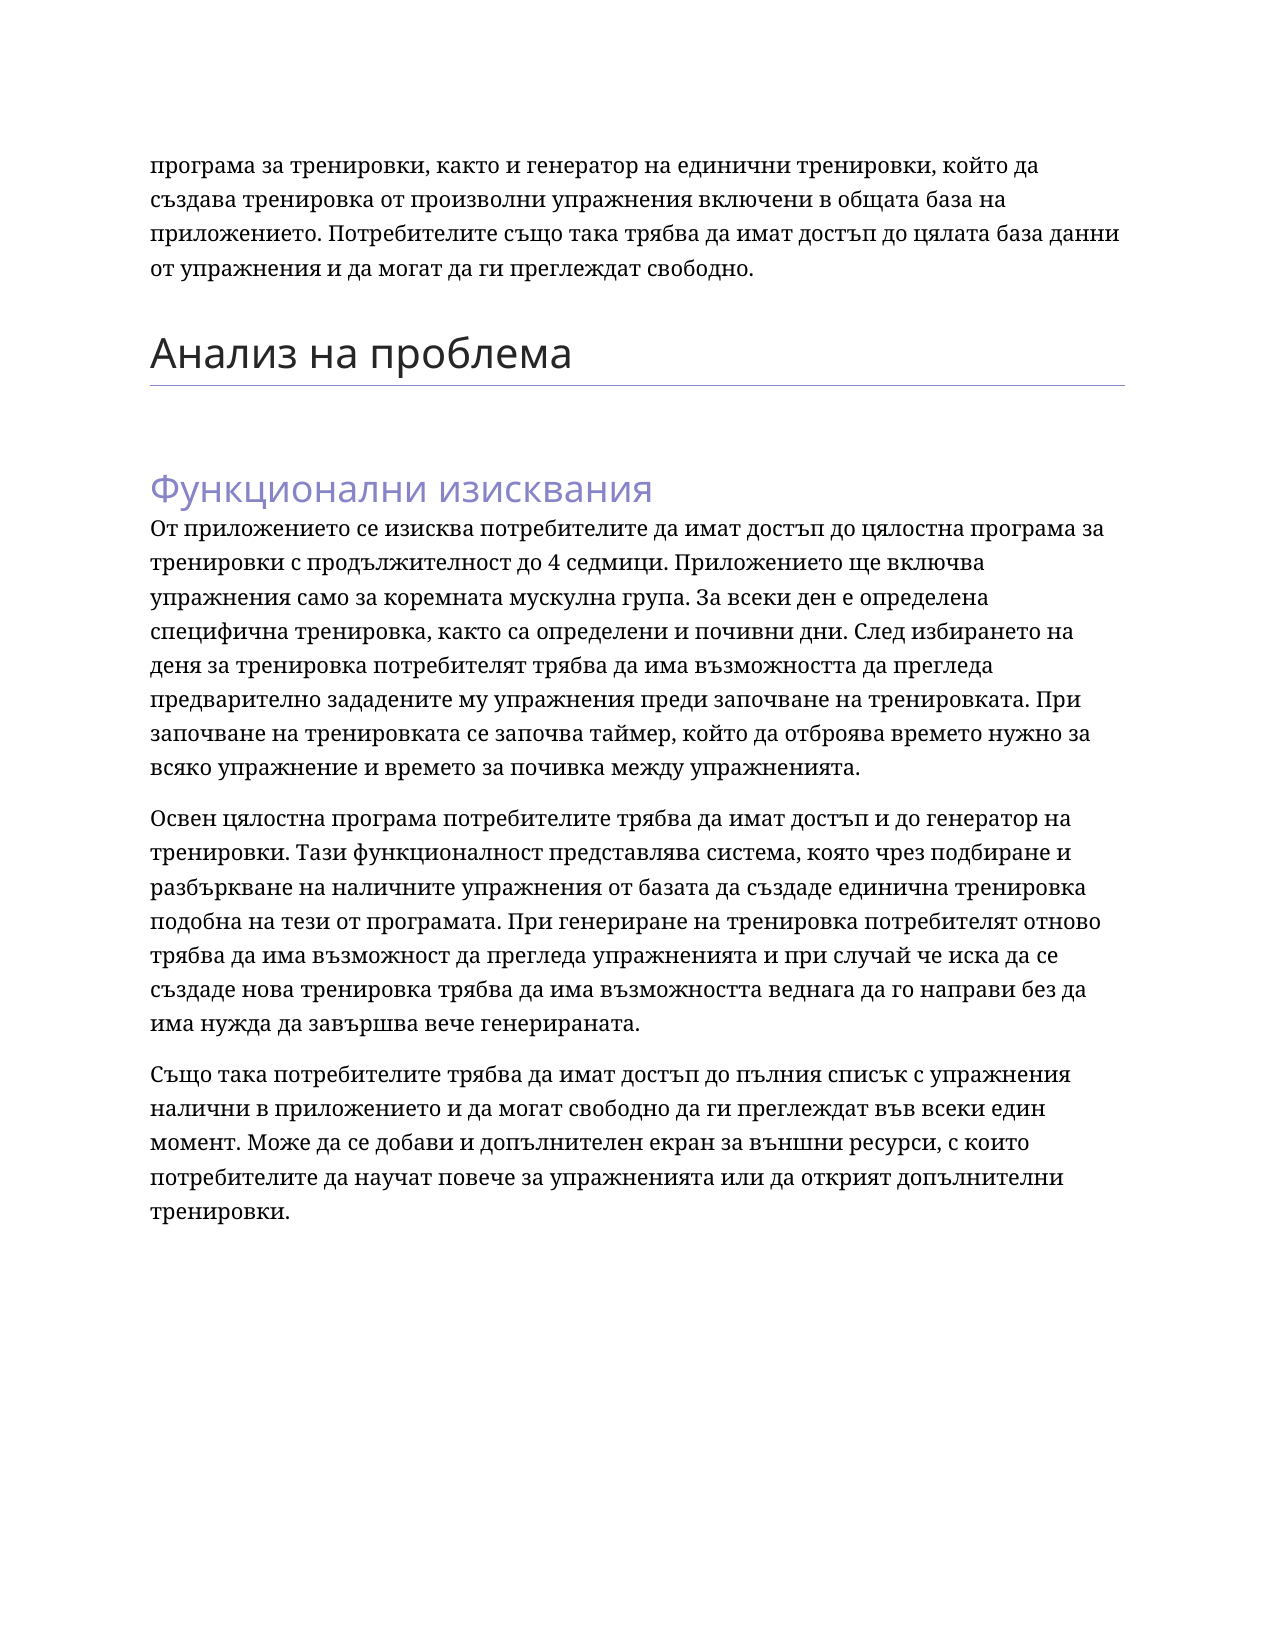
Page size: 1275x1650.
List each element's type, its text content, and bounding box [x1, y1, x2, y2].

text Също така потребителите трябва да имат достъп до пълния списък с упражнения налични в приложението и да могат свободно да ги преглеждат във всеки един момент. Може да се добави и допълнителен екран за външни ресурси, с които потребителите да научат повече за упражненията или да открият допълнителни тренировки. [150, 1059, 1125, 1226]
subtitle Анализ на проблема [150, 324, 1125, 385]
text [150, 150, 1125, 282]
subtitle Функционални изисквания [150, 462, 1125, 513]
text От приложението се изисква потребителите да имат достъп до цялостна програма за тренировки с продължителност до 4 седмици. Приложението ще включва упражнения само за коремната мускулна група. За всеки ден е определена специфична тренировка, както са определени и почивни дни. След избирането на деня за тренировка потребителят трябва да има възможността да прегледа предварително зададените му упражнения преди започване на тренировката. При започване на тренировката се започва таймер, който да отброява времето нужно за всяко упражнение и времето за почивка между упражненията. [150, 513, 1125, 782]
text Освен цялостна програма потребителите трябва да имат достъп и до генератор на тренировки. Тази функционалност представлява система, която чрез подбиране и разбъркване на наличните упражнения от базата да създаде единична тренировка подобна на тези от програмата. При генериране на тренировка потребителят отново трябва да има възможност да прегледа упражненията и при случай че иска да се създаде нова тренировка трябва да има възможността веднага да го направи без да има нужда да завършва вече генерираната. [150, 803, 1125, 1038]
